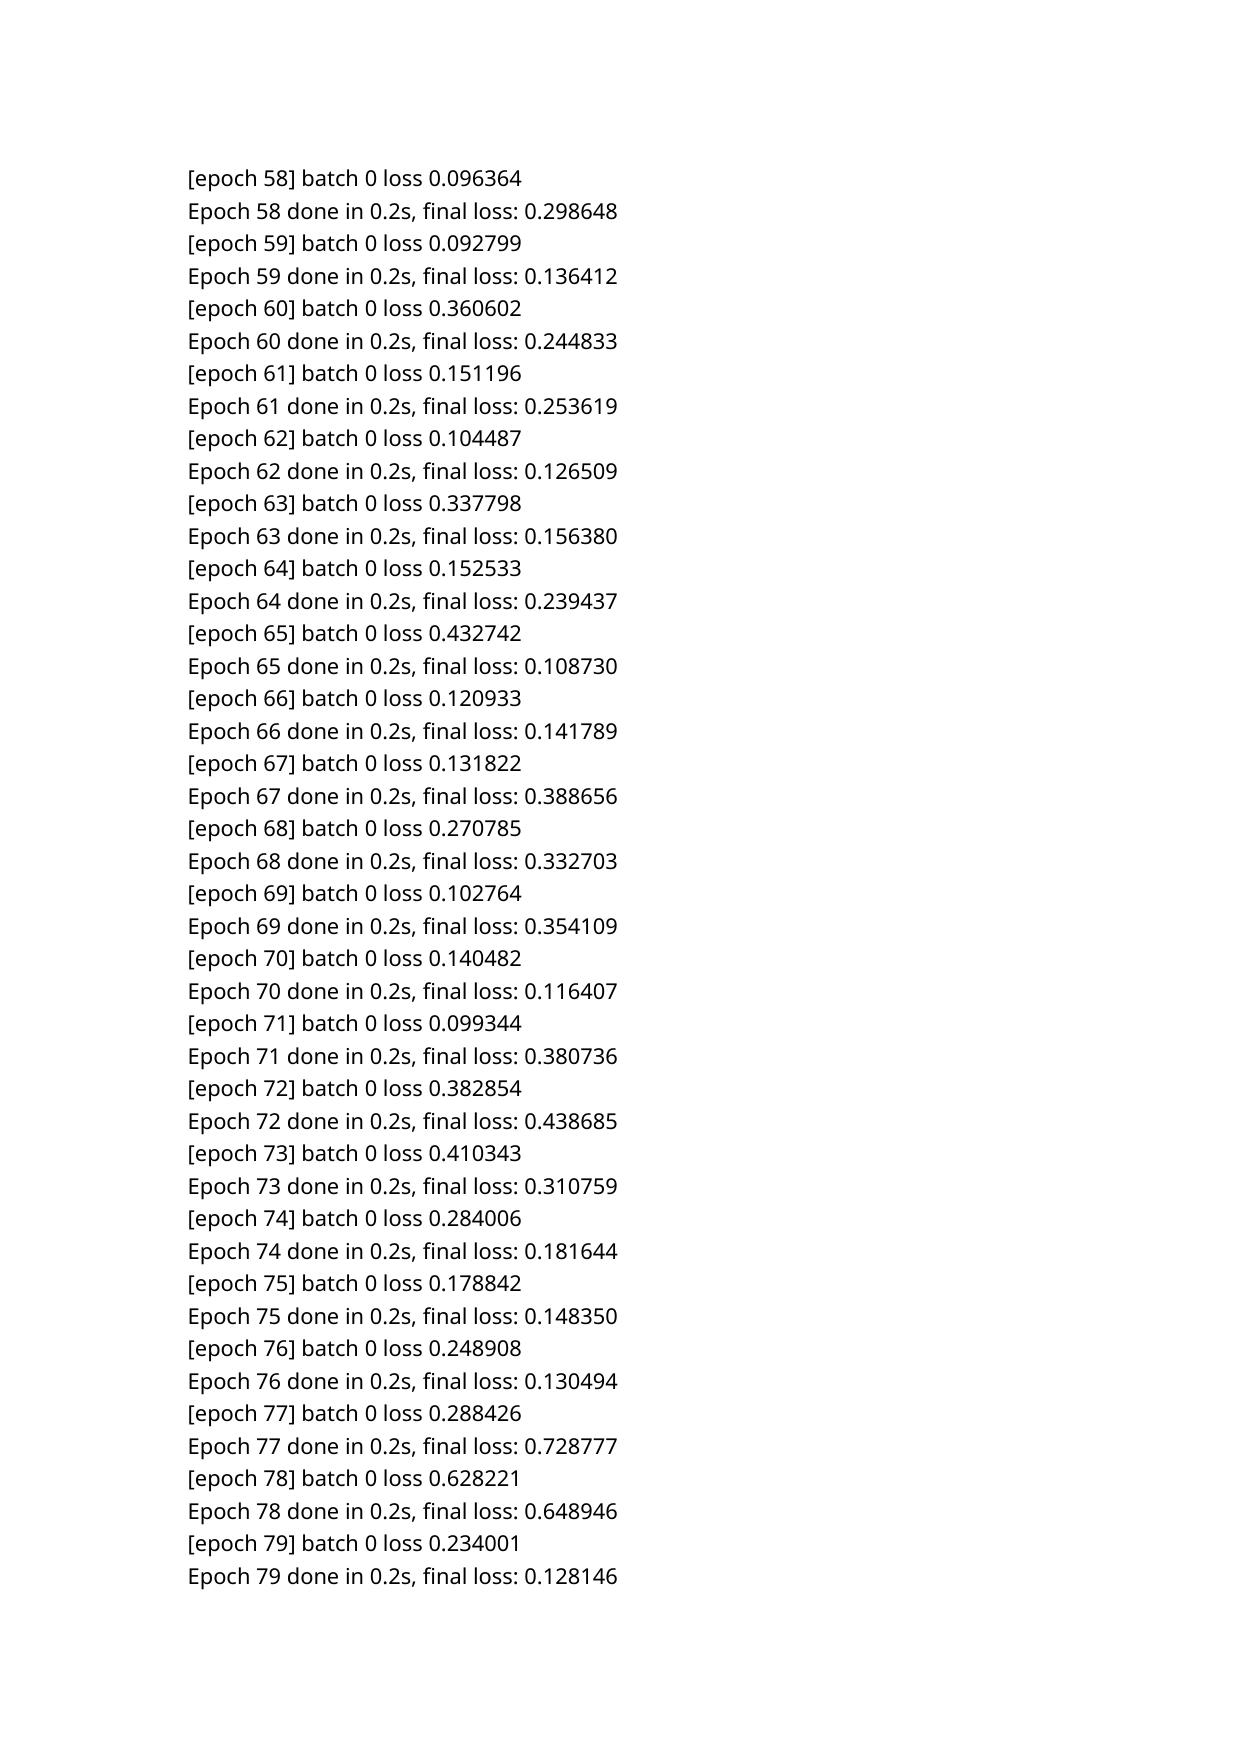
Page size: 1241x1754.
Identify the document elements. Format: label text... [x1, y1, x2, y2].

text [epoch 65] batch 0 loss 0.432742 [187, 617, 1053, 649]
text [epoch 79] batch 0 loss 0.234001 [187, 1527, 1053, 1559]
text [epoch 61] batch 0 loss 0.151196 [187, 357, 1053, 389]
text Epoch 79 done in 0.2s, final loss: 0.128146 [187, 1559, 1053, 1592]
text [epoch 66] batch 0 loss 0.120933 [187, 682, 1053, 714]
text [epoch 67] batch 0 loss 0.131822 [187, 747, 1053, 779]
text [epoch 76] batch 0 loss 0.248908 [187, 1332, 1053, 1364]
text [epoch 73] batch 0 loss 0.410343 [187, 1137, 1053, 1169]
text [epoch 68] batch 0 loss 0.270785 [187, 812, 1053, 844]
text [epoch 62] batch 0 loss 0.104487 [187, 422, 1053, 454]
text [epoch 74] batch 0 loss 0.284006 [187, 1202, 1053, 1234]
text Epoch 66 done in 0.2s, final loss: 0.141789 [187, 714, 1053, 747]
text [epoch 60] batch 0 loss 0.360602 [187, 292, 1053, 324]
text Epoch 70 done in 0.2s, final loss: 0.116407 [187, 974, 1053, 1007]
text [epoch 71] batch 0 loss 0.099344 [187, 1007, 1053, 1039]
text Epoch 64 done in 0.2s, final loss: 0.239437 [187, 584, 1053, 617]
text Epoch 72 done in 0.2s, final loss: 0.438685 [187, 1104, 1053, 1137]
text Epoch 74 done in 0.2s, final loss: 0.181644 [187, 1234, 1053, 1267]
text Epoch 59 done in 0.2s, final loss: 0.136412 [187, 259, 1053, 292]
text Epoch 76 done in 0.2s, final loss: 0.130494 [187, 1364, 1053, 1397]
text Epoch 69 done in 0.2s, final loss: 0.354109 [187, 909, 1053, 942]
text [epoch 75] batch 0 loss 0.178842 [187, 1267, 1053, 1299]
text Epoch 68 done in 0.2s, final loss: 0.332703 [187, 844, 1053, 877]
text Epoch 63 done in 0.2s, final loss: 0.156380 [187, 519, 1053, 552]
text Epoch 78 done in 0.2s, final loss: 0.648946 [187, 1494, 1053, 1527]
text Epoch 71 done in 0.2s, final loss: 0.380736 [187, 1039, 1053, 1072]
text Epoch 65 done in 0.2s, final loss: 0.108730 [187, 649, 1053, 682]
text Epoch 62 done in 0.2s, final loss: 0.126509 [187, 454, 1053, 487]
text Epoch 75 done in 0.2s, final loss: 0.148350 [187, 1299, 1053, 1332]
text [epoch 72] batch 0 loss 0.382854 [187, 1072, 1053, 1104]
text Epoch 67 done in 0.2s, final loss: 0.388656 [187, 779, 1053, 812]
text [epoch 69] batch 0 loss 0.102764 [187, 877, 1053, 909]
text [epoch 77] batch 0 loss 0.288426 [187, 1397, 1053, 1429]
text [epoch 64] batch 0 loss 0.152533 [187, 552, 1053, 584]
text [epoch 78] batch 0 loss 0.628221 [187, 1462, 1053, 1494]
text Epoch 73 done in 0.2s, final loss: 0.310759 [187, 1169, 1053, 1202]
text Epoch 61 done in 0.2s, final loss: 0.253619 [187, 389, 1053, 422]
text [epoch 63] batch 0 loss 0.337798 [187, 487, 1053, 519]
text [epoch 59] batch 0 loss 0.092799 [187, 227, 1053, 259]
text [epoch 70] batch 0 loss 0.140482 [187, 942, 1053, 974]
text Epoch 77 done in 0.2s, final loss: 0.728777 [187, 1429, 1053, 1462]
text Epoch 58 done in 0.2s, final loss: 0.298648 [187, 194, 1053, 227]
text Epoch 60 done in 0.2s, final loss: 0.244833 [187, 324, 1053, 357]
text [epoch 58] batch 0 loss 0.096364 [187, 162, 1053, 194]
